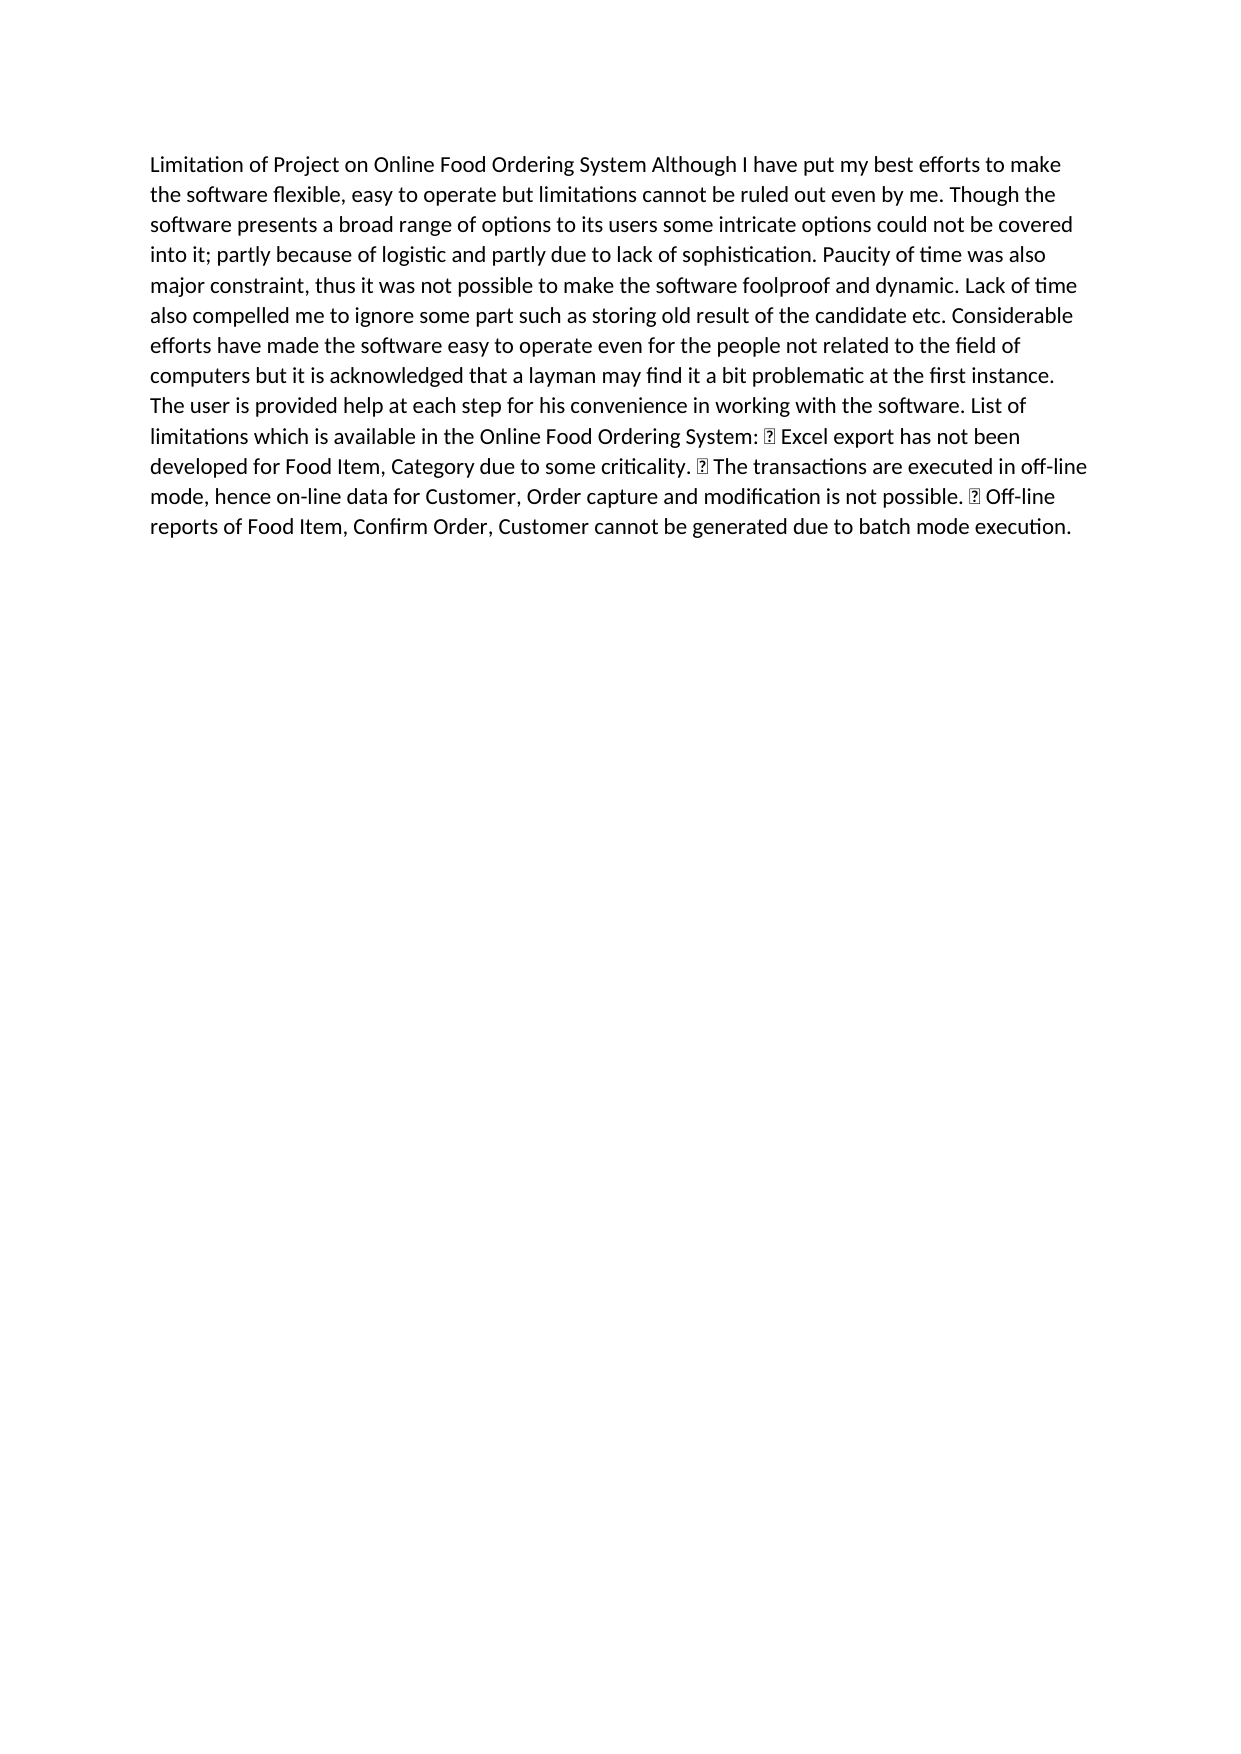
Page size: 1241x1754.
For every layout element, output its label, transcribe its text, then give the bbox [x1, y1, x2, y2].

text Limitation of Project on Online Food Ordering System Although I have put my best efforts to make the software flexible, easy to operate but limitations cannot be ruled out even by me. Though the software presents a broad range of options to its users some intricate options could not be covered into it; partly because of logistic and partly due to lack of sophistication. Paucity of time was also major constraint, thus it was not possible to make the software foolproof and dynamic. Lack of time also compelled me to ignore some part such as storing old result of the candidate etc. Considerable efforts have made the software easy to operate even for the people not related to the field of computers but it is acknowledged that a layman may find it a bit problematic at the first instance. The user is provided help at each step for his convenience in working with the software. List of limitations which is available in the Online Food Ordering System:  Excel export has not been developed for Food Item, Category due to some criticality.  The transactions are executed in off-line mode, hence on-line data for Customer, Order capture and modification is not possible.  Off-line reports of Food Item, Confirm Order, Customer cannot be generated due to batch mode execution. [150, 150, 1090, 541]
